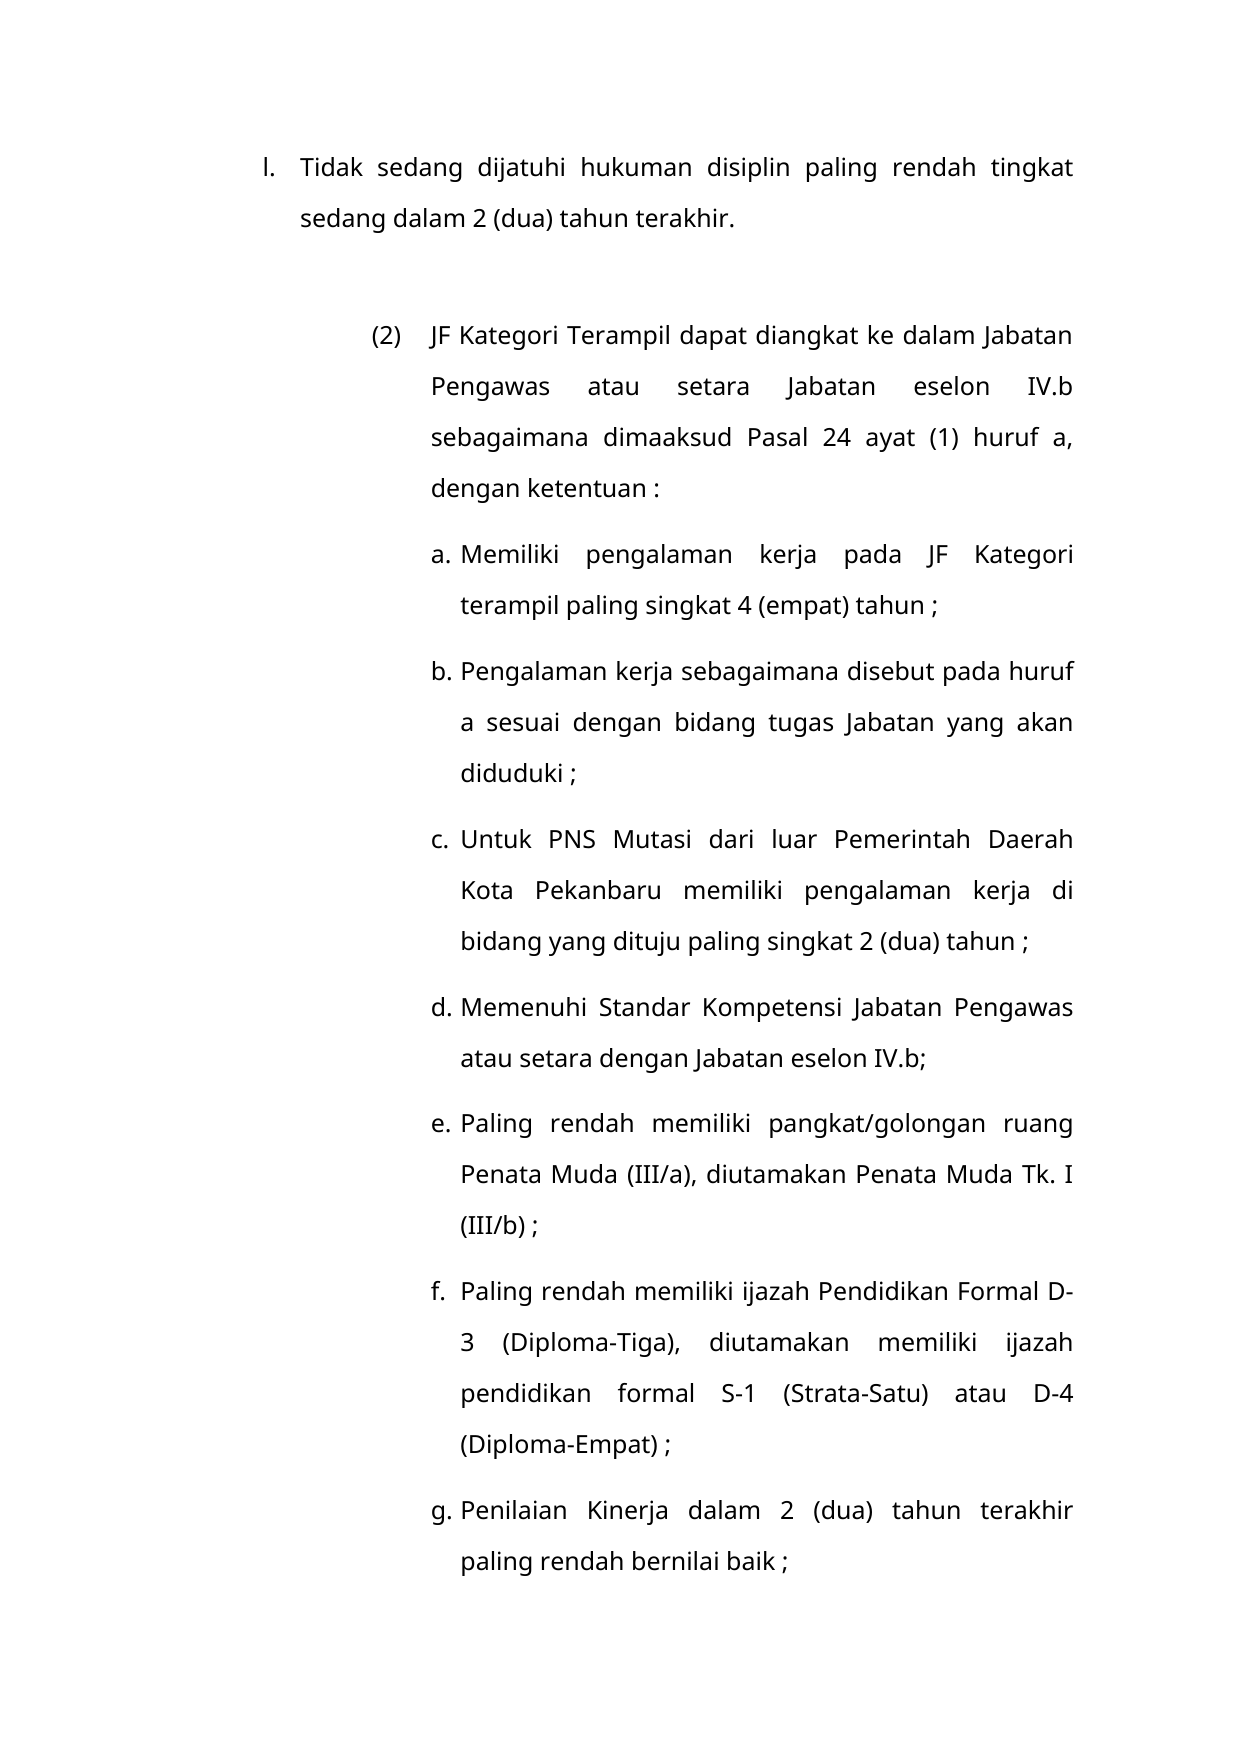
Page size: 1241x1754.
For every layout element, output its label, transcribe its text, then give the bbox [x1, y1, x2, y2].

list Penilaian Kinerja dalam 2 (dua) tahun terakhir paling rendah bernilai baik ; [431, 1493, 1074, 1578]
list Paling rendah memiliki pangkat/golongan ruang Penata Muda (III/a), diutamakan Penata Muda Tk. I (III/b) ; [431, 1106, 1074, 1242]
list Tidak sedang dijatuhi hukuman disiplin paling rendah tingkat sedang dalam 2 (dua) tahun terakhir. [262, 150, 1074, 235]
list Untuk PNS Mutasi dari luar Pemerintah Daerah Kota Pekanbaru memiliki pengalaman kerja di bidang yang dituju paling singkat 2 (dua) tahun ; [431, 821, 1074, 957]
list Paling rendah memiliki ijazah Pendidikan Formal D-3 (Diploma-Tiga), diutamakan memiliki ijazah pendidikan formal S-1 (Strata-Satu) atau D-4 (Diploma-Empat) ; [431, 1274, 1074, 1461]
list Pengalaman kerja sebagaimana disebut pada huruf a sesuai dengan bidang tugas Jabatan yang akan diduduki ; [431, 653, 1074, 790]
list JF Kategori Terampil dapat diangkat ke dalam Jabatan Pengawas atau setara Jabatan eselon IV.b sebagaimana dimaaksud Pasal 24 ayat (1) huruf a, dengan ketentuan : [372, 318, 1074, 505]
list Memenuhi Standar Kompetensi Jabatan Pengawas atau setara dengan Jabatan eselon IV.b; [431, 989, 1074, 1074]
list Memiliki pengalaman kerja pada JF Kategori terampil paling singkat 4 (empat) tahun ; [431, 537, 1074, 622]
